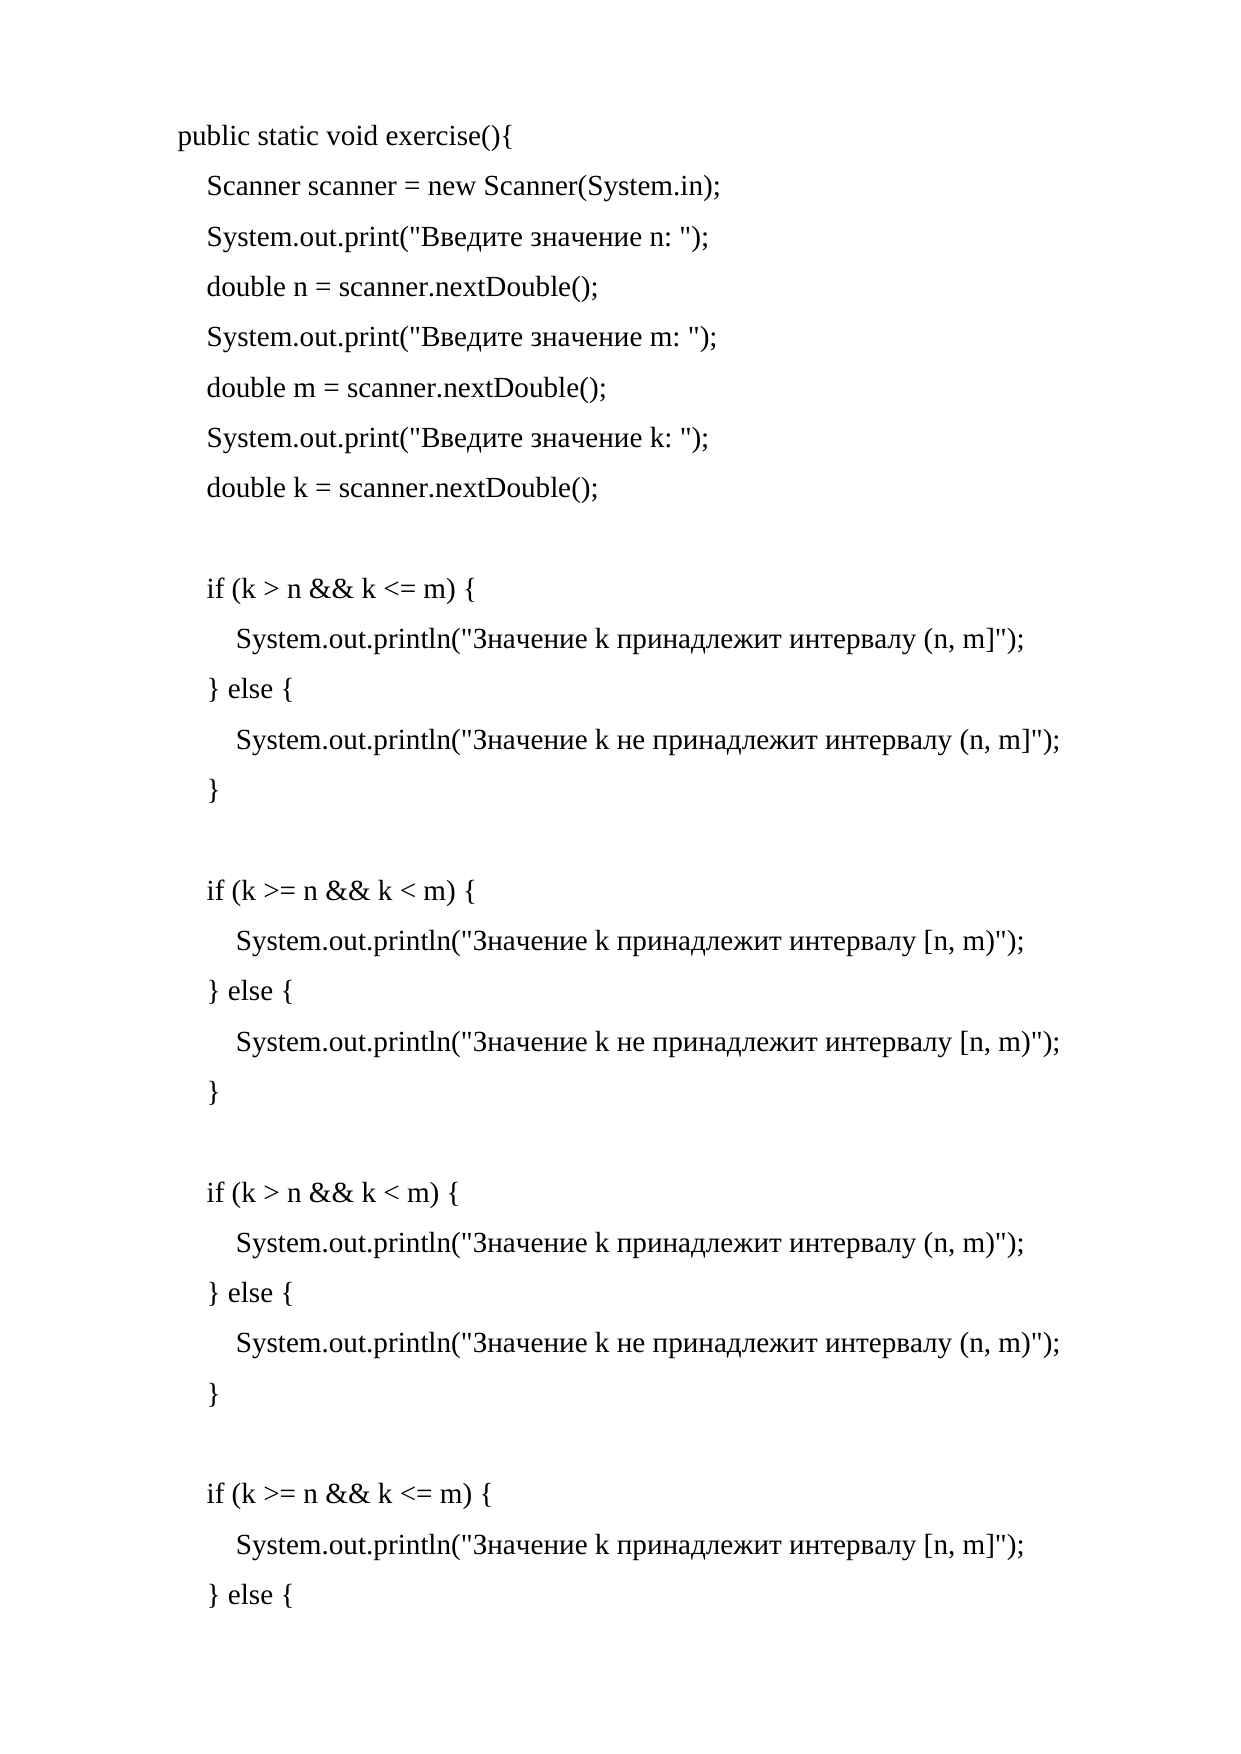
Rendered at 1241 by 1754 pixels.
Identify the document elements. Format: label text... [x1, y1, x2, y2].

text System.out.print("Введите значение n: "); [177, 219, 1152, 252]
text if (k > n && k < m) { [177, 1175, 1152, 1208]
text Scanner scanner = new Scanner(System.in); [177, 168, 1152, 202]
text } else { [177, 672, 1152, 705]
text } else { [177, 1275, 1152, 1309]
text System.out.println("Значение k принадлежит интервалу (n, m]"); [177, 621, 1152, 655]
text } else { [177, 973, 1152, 1007]
text if (k > n && k <= m) { [177, 571, 1152, 604]
text System.out.println("Значение k не принадлежит интервалу (n, m)"); [177, 1326, 1152, 1359]
text } [177, 1376, 1152, 1409]
text } [177, 1074, 1152, 1108]
text System.out.println("Значение k принадлежит интервалу [n, m]"); [177, 1527, 1152, 1560]
text System.out.println("Значение k не принадлежит интервалу (n, m]"); [177, 722, 1152, 755]
text if (k >= n && k < m) { [177, 873, 1152, 906]
text double k = scanner.nextDouble(); [177, 470, 1152, 504]
text if (k >= n && k <= m) { [177, 1477, 1152, 1510]
text System.out.println("Значение k принадлежит интервалу [n, m)"); [177, 923, 1152, 957]
text System.out.print("Введите значение m: "); [177, 319, 1152, 353]
text double m = scanner.nextDouble(); [177, 370, 1152, 403]
text } else { [177, 1577, 1152, 1611]
text double n = scanner.nextDouble(); [177, 269, 1152, 303]
text } [177, 772, 1152, 806]
text public static void exercise(){ [177, 118, 1152, 152]
text System.out.println("Значение k не принадлежит интервалу [n, m)"); [177, 1024, 1152, 1057]
text System.out.println("Значение k принадлежит интервалу (n, m)"); [177, 1225, 1152, 1258]
text System.out.print("Введите значение k: "); [177, 420, 1152, 453]
